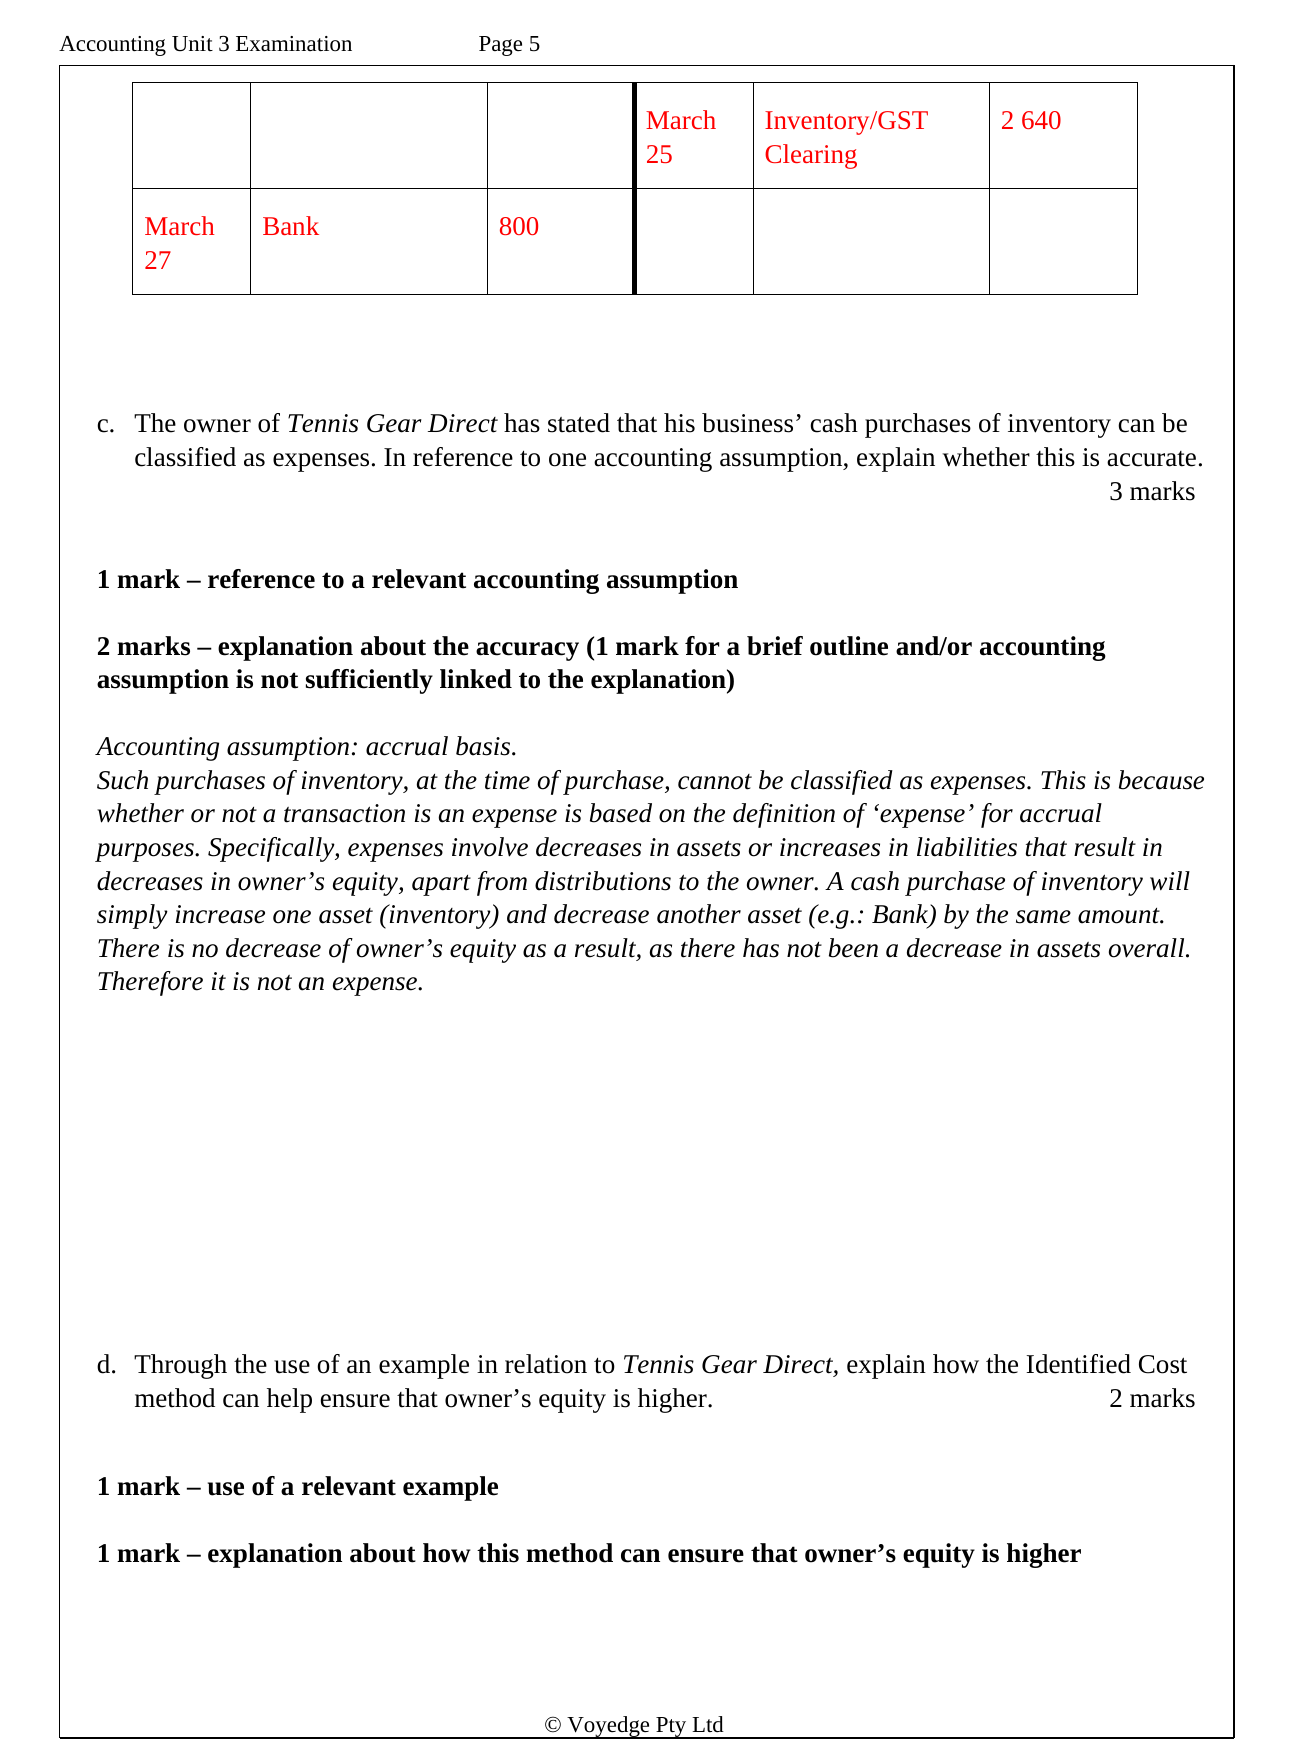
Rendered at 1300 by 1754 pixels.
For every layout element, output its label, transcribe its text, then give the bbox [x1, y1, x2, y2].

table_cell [754, 83, 989, 188]
table_cell [637, 189, 753, 294]
text 2 marks – explanation about the accuracy (1 mark for a brief outline and/or accounting assumption is not sufficiently linked to the explanation) [97, 630, 1209, 694]
table_cell March 25 [637, 83, 753, 188]
table_cell [990, 189, 1137, 294]
table_cell March 27 [133, 189, 250, 294]
table_cell [251, 83, 487, 188]
text 1 mark – use of a relevant example [97, 1470, 1209, 1501]
list The owner of Tennis Gear Direct has stated that his business’ cash purchases of inventory can be classified as expenses. In reference to one accounting assumption, explain whether this is accurate. 3 marks [97, 407, 1209, 506]
text Such purchases of inventory, at the time of purchase, cannot be classified as expenses. This is because whether or not a transaction is an expense is based on the definition of ‘expense’ for accrual purposes. Specifically, expenses involve decreases in assets or increases in liabilities that result in decreases in owner’s equity, apart from distributions to the owner. A cash purchase of inventory will simply increase one asset (inventory) and decrease another asset (e.g.: Bank) by the same amount. There is no decrease of owner’s equity as a result, as there has not been a decrease in assets overall. Therefore it is not an expense. [97, 764, 1209, 996]
table_cell Bank [251, 189, 487, 294]
list Through the use of an example in relation to Tennis Gear Direct, explain how the Identified Cost method can help ensure that owner’s equity is higher. 2 marks [97, 1348, 1209, 1413]
text Accounting assumption: accrual basis. [97, 730, 1209, 762]
text 1 mark – explanation about how this method can ensure that owner’s equity is higher [97, 1537, 1209, 1568]
table_cell [133, 83, 250, 188]
text 1 mark – reference to a relevant accounting assumption [97, 563, 1209, 594]
table_cell [488, 83, 632, 188]
table_cell [754, 189, 989, 294]
table_cell 2 640 [990, 83, 1137, 188]
table_cell 800 [488, 189, 632, 294]
